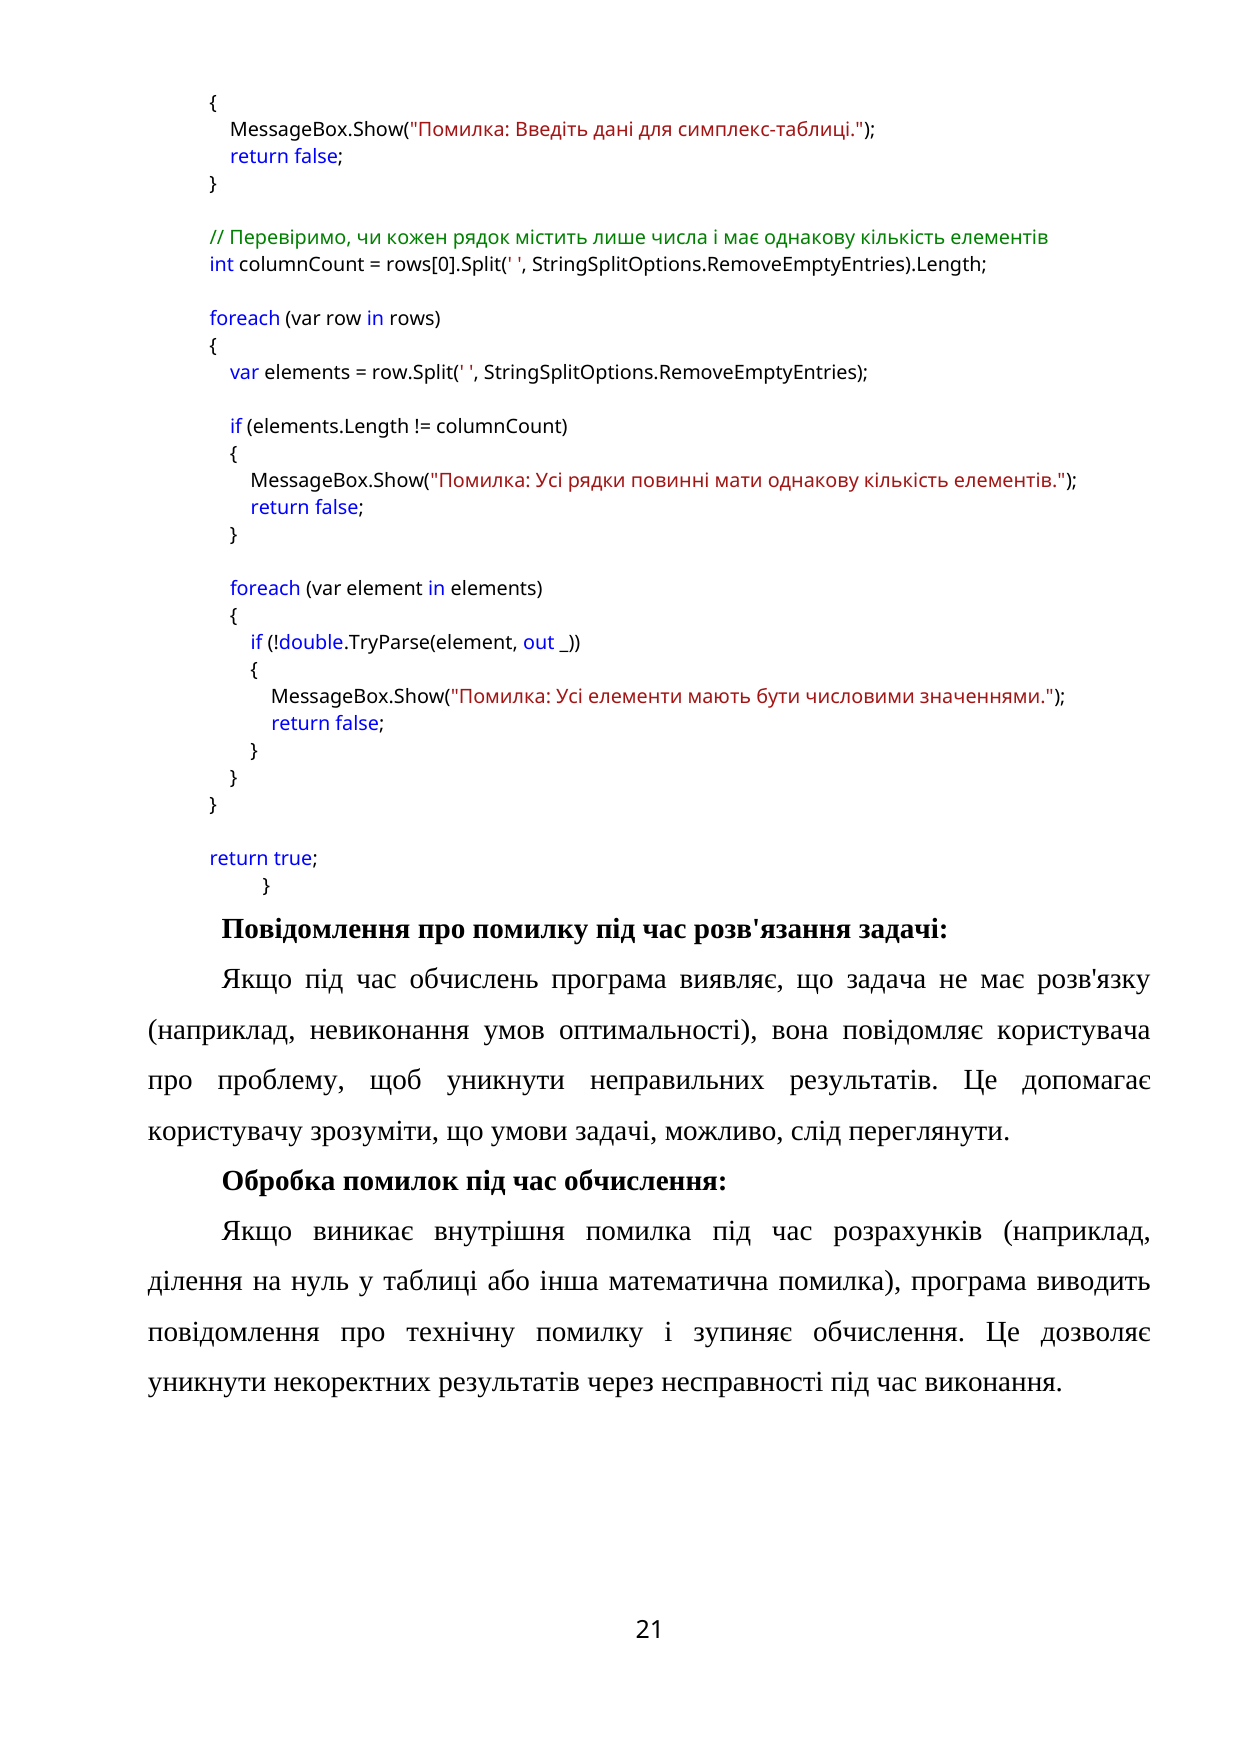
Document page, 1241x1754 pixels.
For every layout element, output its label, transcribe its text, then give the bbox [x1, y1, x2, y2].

text } [148, 736, 1152, 763]
text Якщо під час обчислень програма виявляє, що задача не має розв'язку (наприклад, невиконання умов оптимальності), вона повідомляє користувача про проблему, щоб уникнути неправильних результатів. Це допомагає користувачу зрозуміти, що умови задачі, можливо, слід переглянути. [148, 962, 1152, 1146]
text return false; [148, 493, 1152, 520]
text Повідомлення про помилку під час розв'язання задачі: [148, 911, 1152, 945]
text { [148, 439, 1152, 466]
text return false; [148, 142, 1152, 169]
text } [148, 790, 1152, 817]
text MessageBox.Show("Помилка: Усі елементи мають бути числовими значеннями."); [148, 682, 1152, 709]
text } [148, 871, 1152, 898]
text { [148, 655, 1152, 682]
text { [148, 601, 1152, 628]
text } [148, 763, 1152, 790]
text // Перевіримо, чи кожен рядок містить лише числа і має однакову кількість елементів [148, 223, 1152, 250]
text foreach (var row in rows) [148, 304, 1152, 331]
text MessageBox.Show("Помилка: Усі рядки повинні мати однакову кількість елементів."); [148, 466, 1152, 493]
text Якщо виникає внутрішня помилка під час розрахунків (наприклад, ділення на нуль у таблиці або інша математична помилка), програма виводить повідомлення про технічну помилку і зупиняє обчислення. Це дозволяє уникнути некоректних результатів через несправності під час виконання. [148, 1213, 1152, 1398]
text return false; [148, 709, 1152, 736]
text if (!double.TryParse(element, out _)) [148, 628, 1152, 655]
text } [148, 169, 1152, 196]
text int columnCount = rows[0].Split(' ', StringSplitOptions.RemoveEmptyEntries).Length; [148, 250, 1152, 277]
text MessageBox.Show("Помилка: Введіть дані для симплекс-таблиці."); [148, 116, 1152, 142]
text foreach (var element in elements) [148, 574, 1152, 601]
text { [148, 88, 1152, 116]
text Обробка помилок під час обчислення: [148, 1163, 1152, 1196]
text } [148, 520, 1152, 547]
text { [148, 331, 1152, 358]
text if (elements.Length != columnCount) [148, 412, 1152, 439]
text var elements = row.Split(' ', StringSplitOptions.RemoveEmptyEntries); [148, 358, 1152, 385]
text return true; [148, 844, 1152, 871]
